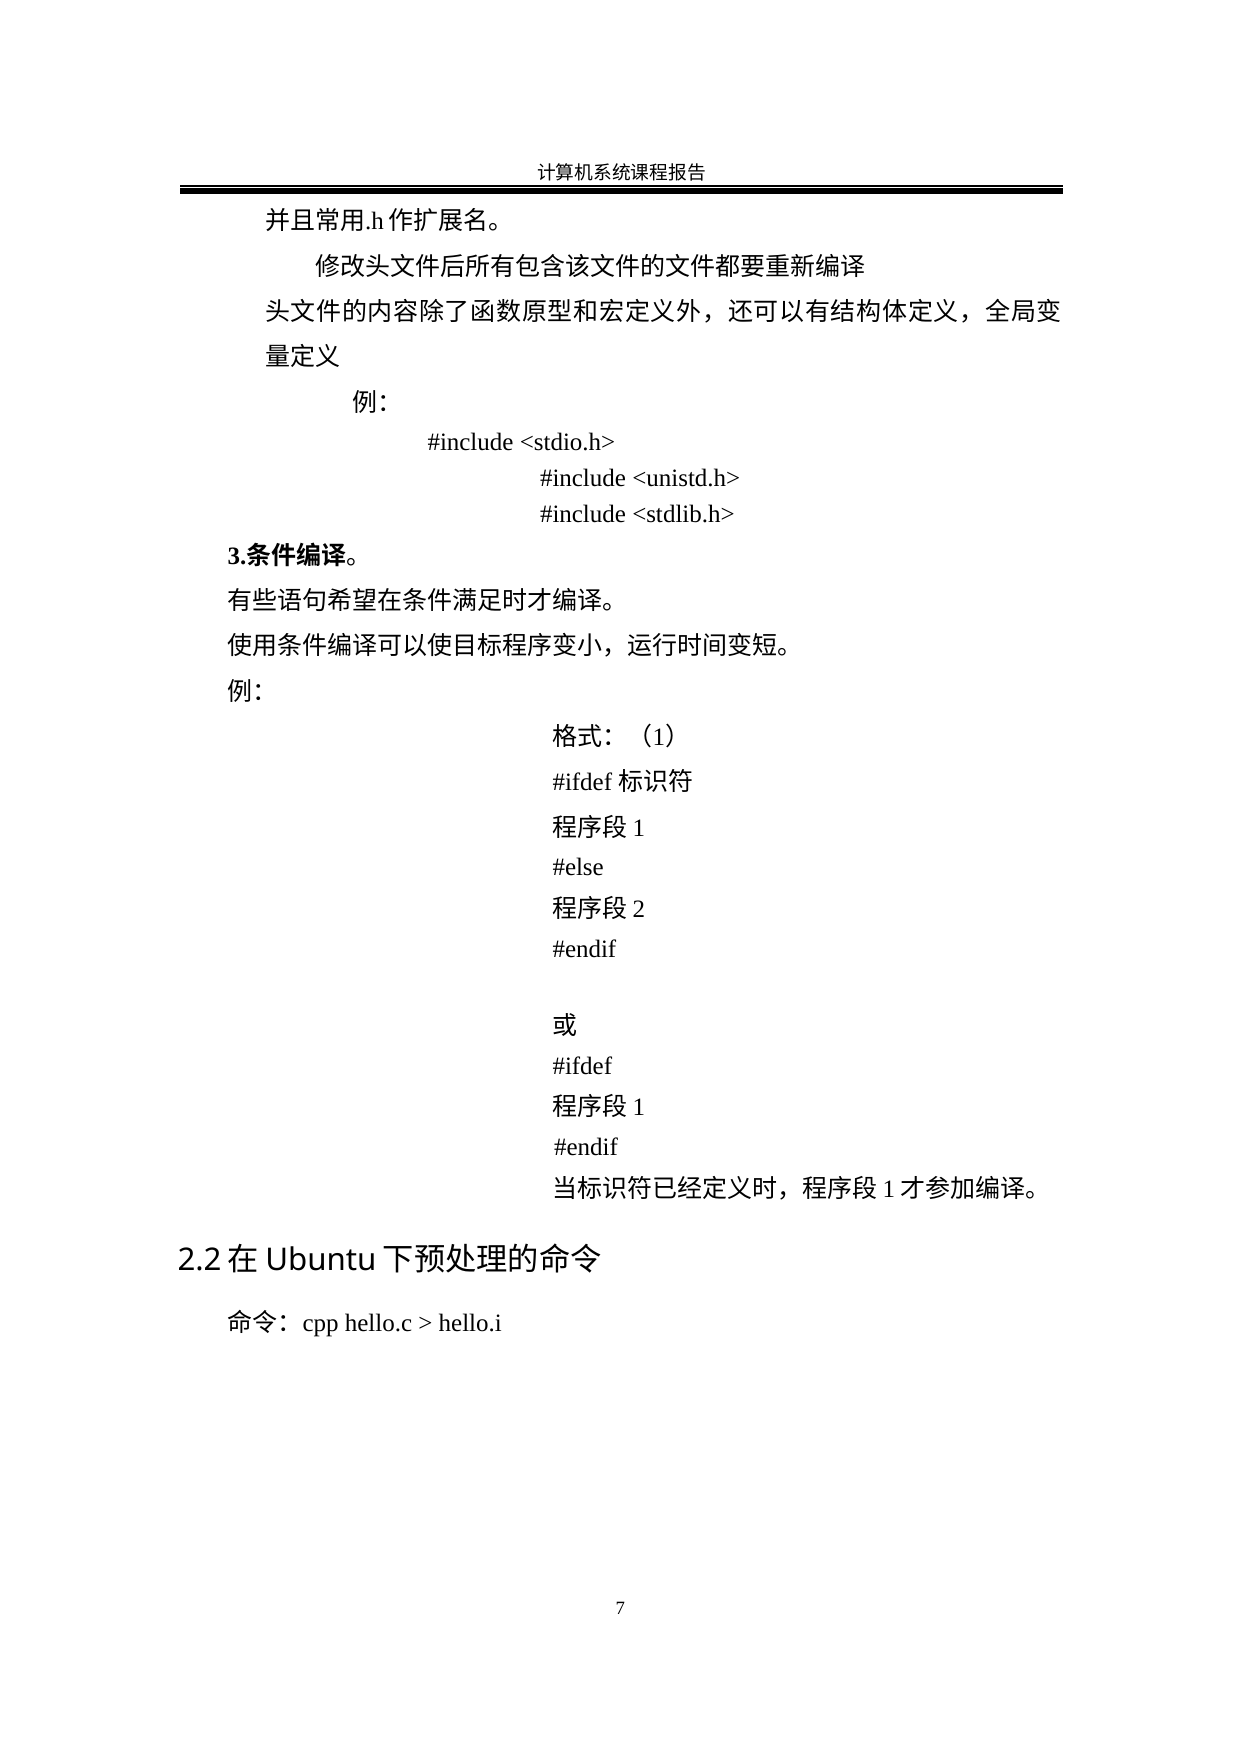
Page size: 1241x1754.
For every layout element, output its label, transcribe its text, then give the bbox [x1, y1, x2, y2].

text 程序段1 [177, 807, 1063, 843]
text #else [177, 852, 1063, 881]
text #ifdef [177, 1051, 1063, 1079]
text 程序段1 [177, 1087, 1063, 1123]
text #endif [177, 934, 1063, 962]
text 格式：（1） [177, 716, 1063, 753]
text 或 [177, 1006, 1063, 1042]
text 命令：cpp hello.c > hello.i [177, 1303, 1063, 1339]
text 例： [177, 671, 1063, 707]
text 有些语句希望在条件满足时才编译。 [177, 581, 1063, 617]
text 3.条件编译。 [177, 535, 1063, 571]
text #ifdef 标识符 [177, 762, 1063, 798]
text #endif [177, 1132, 1063, 1161]
text 例： [265, 382, 1063, 418]
text 当标识符已经定义时，程序段1才参加编译。 [177, 1168, 1063, 1204]
text #include <stdio.h> [265, 427, 1063, 456]
text 修改头文件后所有包含该文件的文件都要重新编译 [265, 246, 1063, 282]
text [265, 201, 1063, 237]
text 头文件的内容除了函数原型和宏定义外，还可以有结构体定义，全局变量定义 [265, 291, 1063, 373]
text 使用条件编译可以使目标程序变小，运行时间变短。 [177, 626, 1063, 662]
text #include <unistd.h> [265, 463, 1063, 492]
subtitle 2.2在Ubuntu下预处理的命令 [177, 1238, 1063, 1278]
text 程序段2 [177, 888, 1063, 924]
text #include <stdlib.h> [265, 499, 1063, 528]
